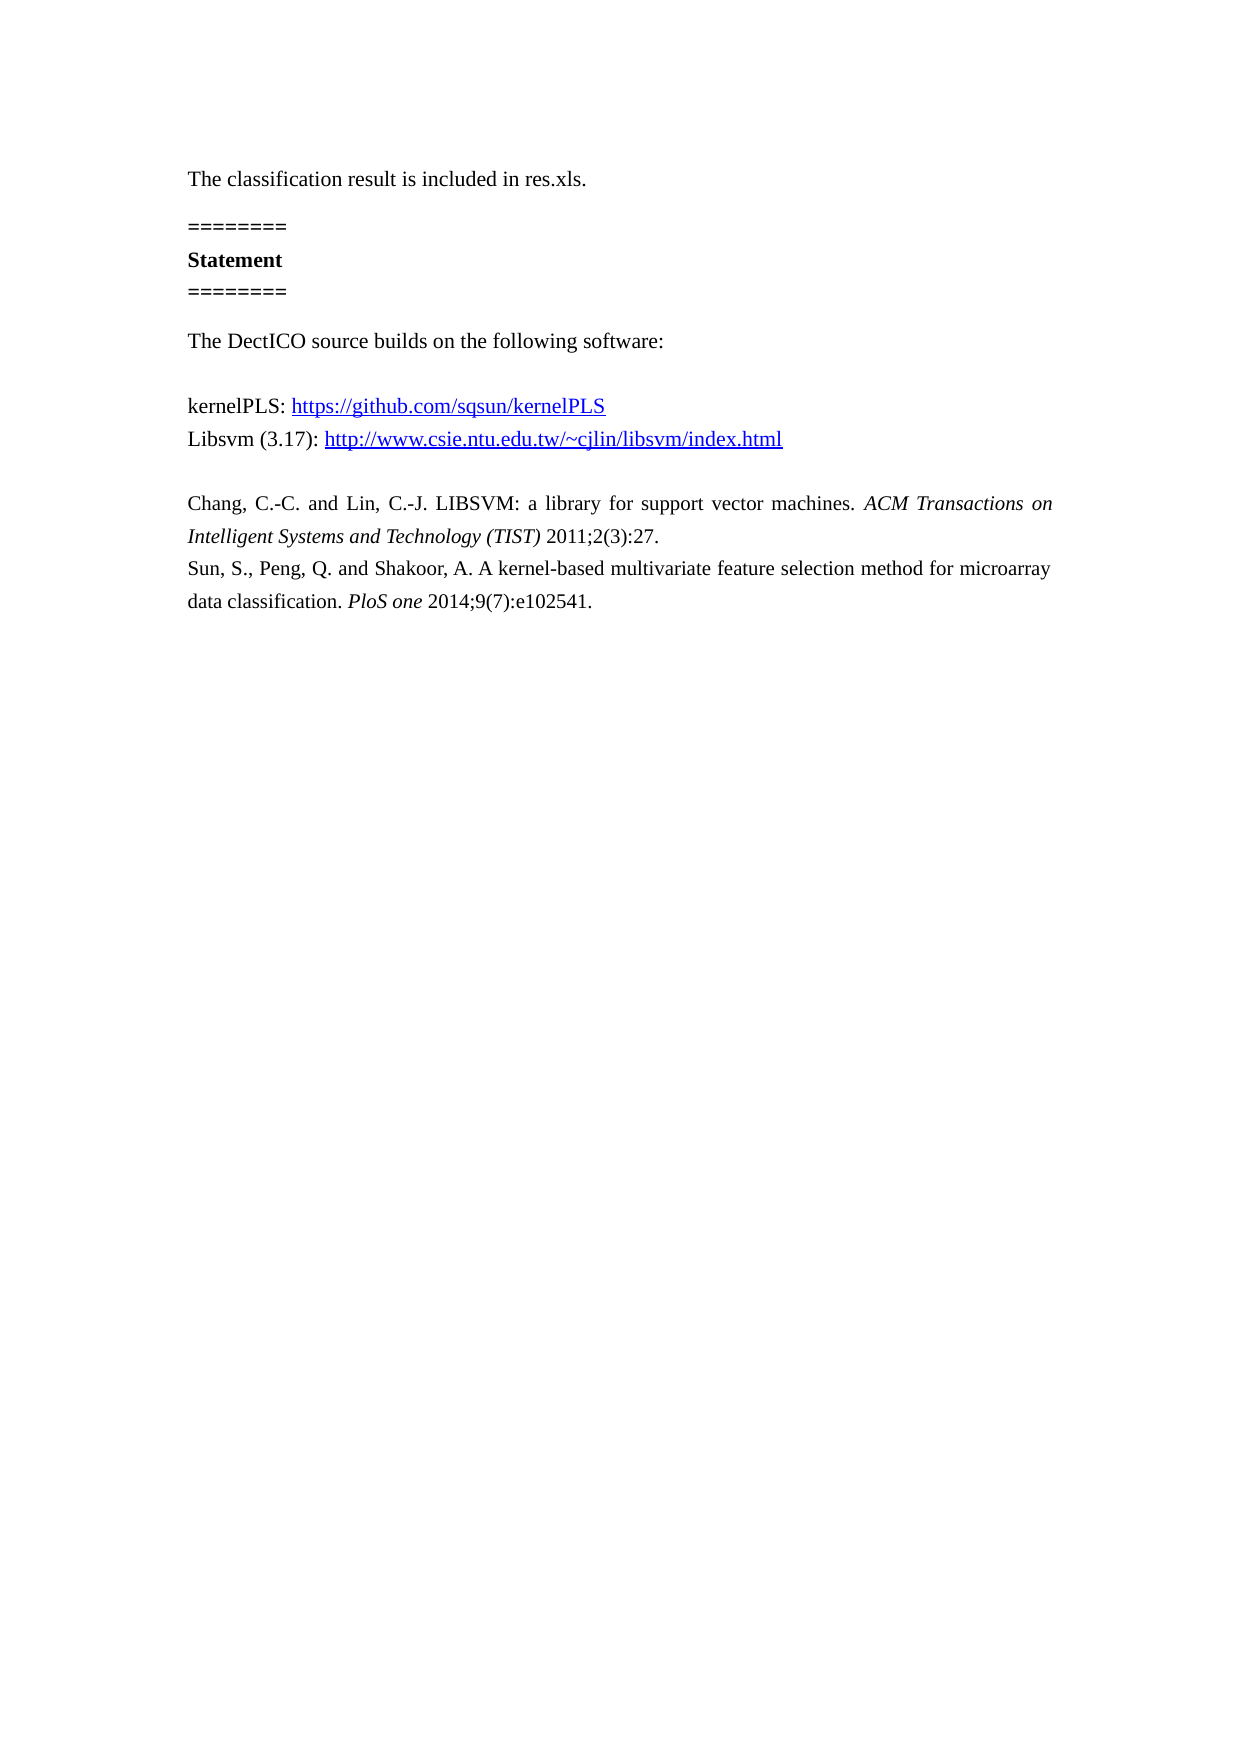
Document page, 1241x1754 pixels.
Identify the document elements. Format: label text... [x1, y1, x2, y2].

text kernelPLS: https://github.com/sqsun/kernelPLS [187, 389, 1053, 422]
text ======== [187, 276, 1053, 308]
text Statement [187, 243, 1053, 276]
text The DectICO source builds on the following software: [187, 324, 1053, 357]
text Sun, S., Peng, Q. and Shakoor, A. A kernel-based multivariate feature selection method for microarray data classification. PloS one 2014;9(7):e102541. [187, 552, 1053, 617]
text ======== [187, 211, 1053, 243]
text The classification result is included in res.xls. [187, 162, 1053, 194]
text Libsvm (3.17): http://www.csie.ntu.edu.tw/~cjlin/libsvm/index.html [187, 422, 1053, 454]
text Chang, C.-C. and Lin, C.-J. LIBSVM: a library for support vector machines. ACM Transactions on Intelligent Systems and Technology (TIST) 2011;2(3):27. [187, 487, 1053, 552]
